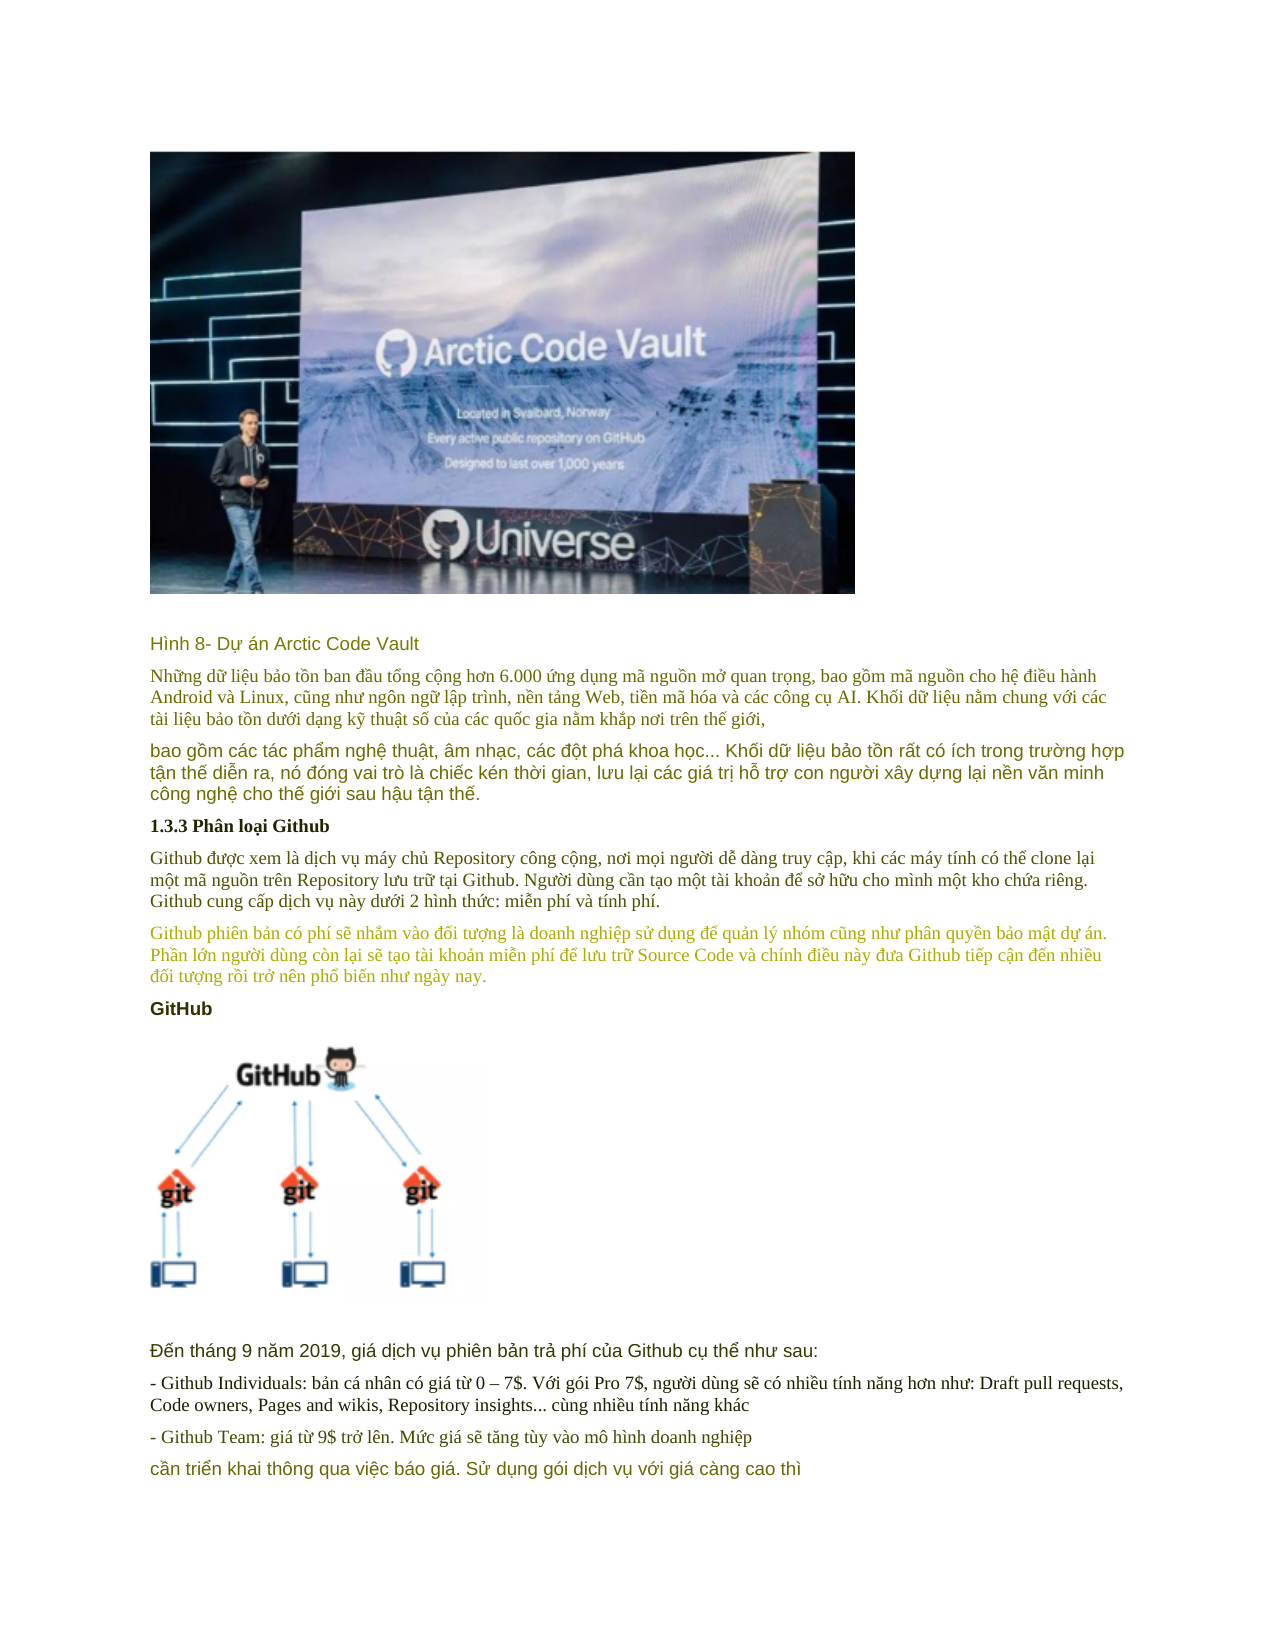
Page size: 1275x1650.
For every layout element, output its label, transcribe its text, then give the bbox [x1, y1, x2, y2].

text Hình 8- Dự án Arctic Code Vault [150, 633, 1125, 654]
picture [150, 1029, 488, 1302]
text 1.3.3 Phân loại Github [150, 815, 1125, 837]
picture [150, 150, 855, 594]
text Đến tháng 9 năm 2019, giá dịch vụ phiên bản trả phí của Github cụ thể như sau: [150, 1340, 1125, 1362]
text - Github Team: giá từ 9$ trở lên. Mức giá sẽ tăng tùy vào mô hình doanh nghiệp [150, 1426, 1125, 1447]
text Github phiên bản có phí sẽ nhắm vào đối tượng là doanh nghiệp sử dụng để quản lý nhóm cũng như phân quyền bảo mật dự án. Phần lớn người dùng còn lại sẽ tạo tài khoản miễn phí để lưu trữ Source Code và chính điều này đưa Github tiếp cận đến nhiều đối tượng rồi trở nên phổ biến như ngày nay. [150, 922, 1125, 987]
text Những dữ liệu bảo tồn ban đầu tổng cộng hơn 6.000 ứng dụng mã nguồn mở quan trọng, bao gồm mã nguồn cho hệ điều hành Android và Linux, cũng như ngôn ngữ lập trình, nền tảng Web, tiền mã hóa và các công cụ AI. Khối dữ liệu nằm chung với các tài liệu bảo tồn dưới dạng kỹ thuật số của các quốc gia nằm khắp nơi trên thế giới, [150, 665, 1125, 729]
text Github được xem là dịch vụ máy chủ Repository công cộng, nơi mọi người dễ dàng truy cập, khi các máy tính có thể clone lại một mã nguồn trên Repository lưu trữ tại Github. Người dùng cần tạo một tài khoản để sở hữu cho mình một kho chứa riêng. Github cung cấp dịch vụ này dưới 2 hình thức: miễn phí và tính phí. [150, 847, 1125, 912]
text cần triển khai thông qua việc báo giá. Sử dụng gói dịch vụ với giá càng cao thì [150, 1458, 1125, 1479]
text bao gồm các tác phẩm nghệ thuật, âm nhạc, các đột phá khoa học... Khối dữ liệu bảo tồn rất có ích trong trường hợp tận thế diễn ra, nó đóng vai trò là chiếc kén thời gian, lưu lại các giá trị hỗ trợ con người xây dựng lại nền văn minh công nghệ cho thế giới sau hậu tận thế. [150, 740, 1125, 805]
text - Github Individuals: bản cá nhân có giá từ 0 – 7$. Với gói Pro 7$, người dùng sẽ có nhiều tính năng hơn như: Draft pull requests, Code owners, Pages and wikis, Repository insights... cùng nhiều tính năng khác [150, 1372, 1125, 1415]
text GitHub [150, 997, 1125, 1019]
